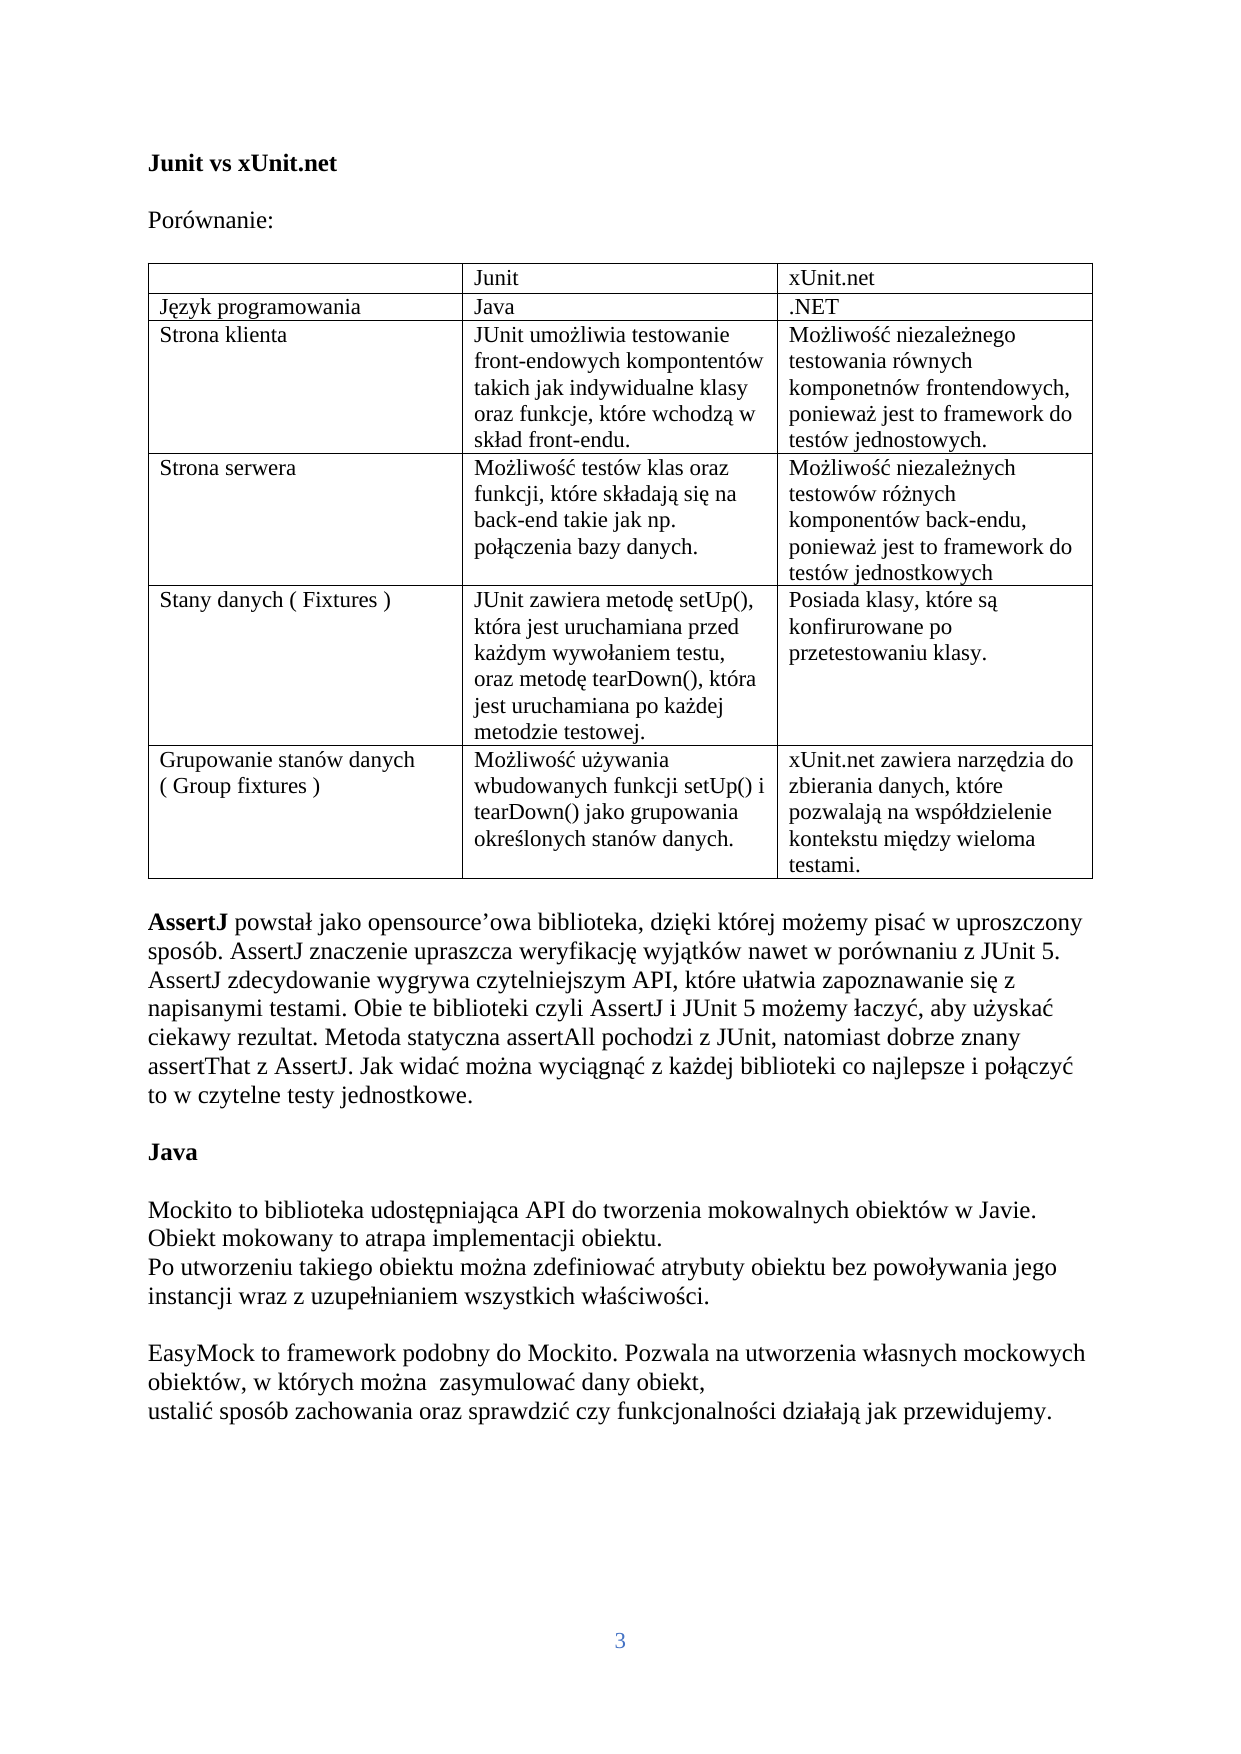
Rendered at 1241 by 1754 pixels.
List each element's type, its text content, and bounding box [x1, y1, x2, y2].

table_cell Java [463, 294, 777, 320]
table_cell Język programowania [149, 294, 462, 320]
table_cell Strona klienta [149, 321, 462, 453]
table_cell JUnit umożliwia testowanie front-endowych kompontentów takich jak indywidualne klasy oraz funkcje, które wchodzą w skład front-endu. [463, 321, 777, 453]
text Porównanie: [148, 205, 1093, 234]
table_cell Stany danych ( Fixtures ) [149, 586, 462, 744]
table_cell .NET [778, 294, 1092, 320]
text AssertJ powstał jako opensource’owa biblioteka, dzięki której możemy pisać w uproszczony sposób. AssertJ znaczenie upraszcza weryfikację wyjątków nawet w porównaniu z JUnit 5. AssertJ zdecydowanie wygrywa czytelniejszym API, które ułatwia zapoznawanie się z napisanymi testami. Obie te biblioteki czyli AssertJ i JUnit 5 możemy łaczyć, aby użyskać ciekawy rezultat. Metoda statyczna assertAll pochodzi z JUnit, natomiast dobrze znany assertThat z AssertJ. Jak widać można wyciągnąć z każdej biblioteki co najlepsze i połączyć to w czytelne testy jednostkowe. [148, 907, 1093, 1108]
table_cell xUnit.net zawiera narzędzia do zbierania danych, które pozwalają na współdzielenie kontekstu między wieloma testami. [778, 746, 1092, 877]
text Po utworzeniu takiego obiektu można zdefiniować atrybuty obiektu bez powoływania jego instancji wraz z uzupełnianiem wszystkich właściwości. [148, 1252, 1093, 1310]
table_cell Posiada klasy, które są konfirurowane po przetestowaniu klasy. [778, 586, 1092, 744]
text Mockito to biblioteka udostępniająca API do tworzenia mokowalnych obiektów w Javie. Obiekt mokowany to atrapa implementacji obiektu. [148, 1195, 1093, 1252]
table_cell Grupowanie stanów danych ( Group fixtures ) [149, 746, 462, 877]
text Junit vs xUnit.net [148, 148, 1093, 176]
table_cell Możliwość testów klas oraz funkcji, które składają się na back-end takie jak np. połączenia bazy danych. [463, 454, 777, 585]
table_cell Możliwość niezależnego testowania równych komponetnów frontendowych, ponieważ jest to framework do testów jednostowych. [778, 321, 1092, 453]
table_header xUnit.net [778, 264, 1092, 292]
text EasyMock to framework podobny do Mockito. Pozwala na utworzenia własnych mockowych obiektów, w których można zasymulować dany obiekt, [148, 1338, 1093, 1396]
table_cell JUnit zawiera metodę setUp(), która jest uruchamiana przed każdym wywołaniem testu, oraz metodę tearDown(), która jest uruchamiana po każdej metodzie testowej. [463, 586, 777, 744]
table_cell Możliwość używania wbudowanych funkcji setUp() i tearDown() jako grupowania określonych stanów danych. [463, 746, 777, 877]
table_cell Strona serwera [149, 454, 462, 585]
table_header [149, 264, 462, 292]
table_header Junit [463, 264, 777, 292]
table_cell Możliwość niezależnych testowów różnych komponentów back-endu, ponieważ jest to framework do testów jednostkowych [778, 454, 1092, 585]
text Java [148, 1137, 1093, 1166]
text ustalić sposób zachowania oraz sprawdzić czy funkcjonalności działają jak przewidujemy. [148, 1396, 1093, 1425]
